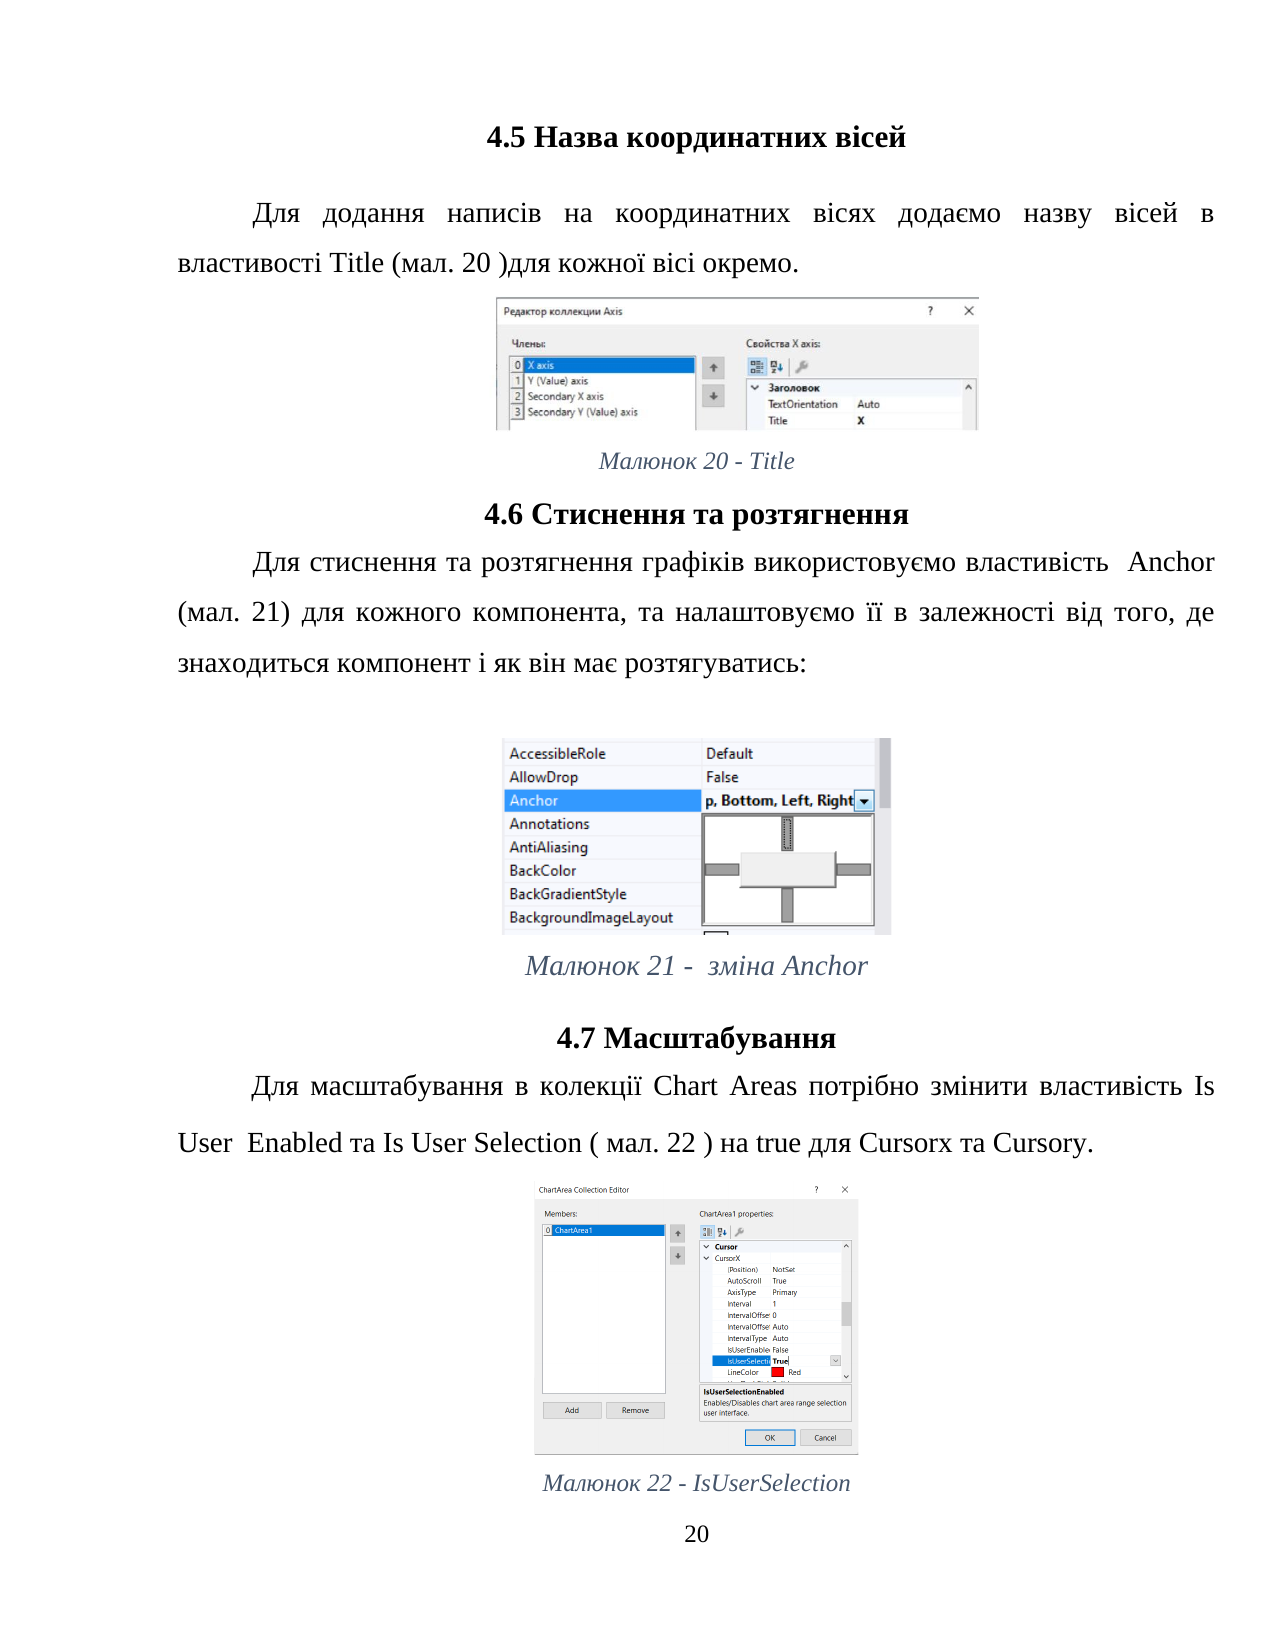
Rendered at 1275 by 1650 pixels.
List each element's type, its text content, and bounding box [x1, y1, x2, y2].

picture [501, 738, 892, 935]
text Для додання написів на координатних вісях додаємо назву вісей в властивості Title (мал. 20 )для кожної вісі окремо. [177, 195, 1216, 279]
text Малюнок 22 - IsUserSelection [177, 1468, 1216, 1497]
text Для масштабування в колекції Chart Areas потрібно змінити властивість Is User Enabled та Is User Selection ( мал. 22 ) на true для Cursorx та Cursory. [177, 1068, 1216, 1161]
picture [534, 1181, 859, 1455]
subtitle 4.7 Масштабування [177, 1020, 1216, 1056]
text Малюнок 20 - Title [177, 446, 1216, 475]
picture [489, 296, 979, 432]
subtitle 4.6 Стиснення та розтягнення [177, 496, 1216, 532]
text Малюнок 21 - зміна Anchor [177, 948, 1216, 982]
text Для стиснення та розтягнення графіків використовуємо властивість Anchor (мал. 21) для кожного компонента, та налаштовуємо її в залежності від того, де знаходиться компонент і як він має розтягуватись: [177, 544, 1216, 678]
subtitle 4.5 Назва координатних вісей [177, 118, 1216, 154]
